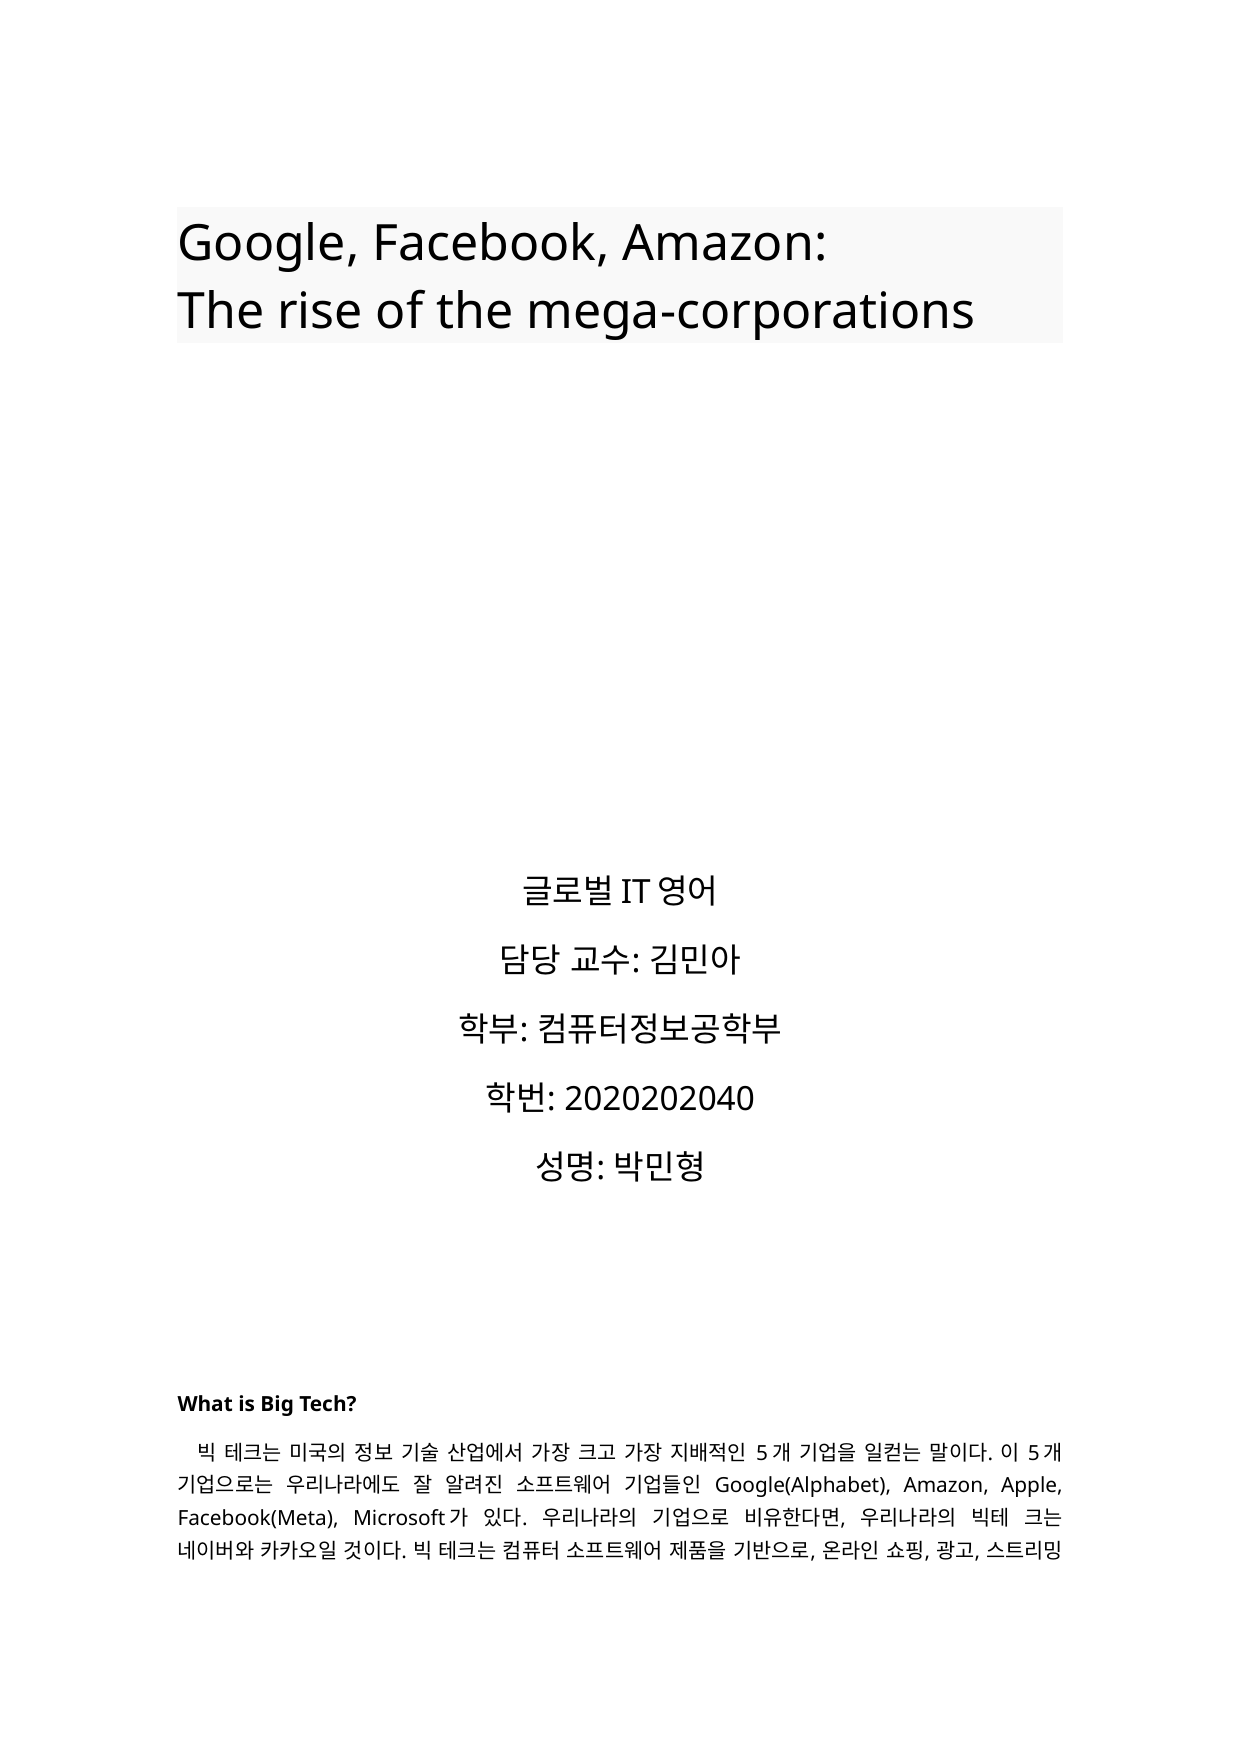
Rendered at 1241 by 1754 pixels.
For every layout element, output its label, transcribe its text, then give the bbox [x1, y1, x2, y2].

text 학번: 2020202040 [177, 1072, 1063, 1121]
text The rise of the mega-corporations [177, 275, 1063, 343]
text 학부: 컴퓨터정보공학부 [177, 1003, 1063, 1052]
text 담당 교수: 김민아 [177, 934, 1063, 983]
text 글로벌IT영어 [177, 343, 1063, 914]
text 성명: 박민형 [177, 1141, 1063, 1189]
text What is Big Tech? [177, 1389, 1063, 1417]
text Google, Facebook, Amazon: [177, 207, 1063, 275]
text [177, 1436, 1063, 1564]
